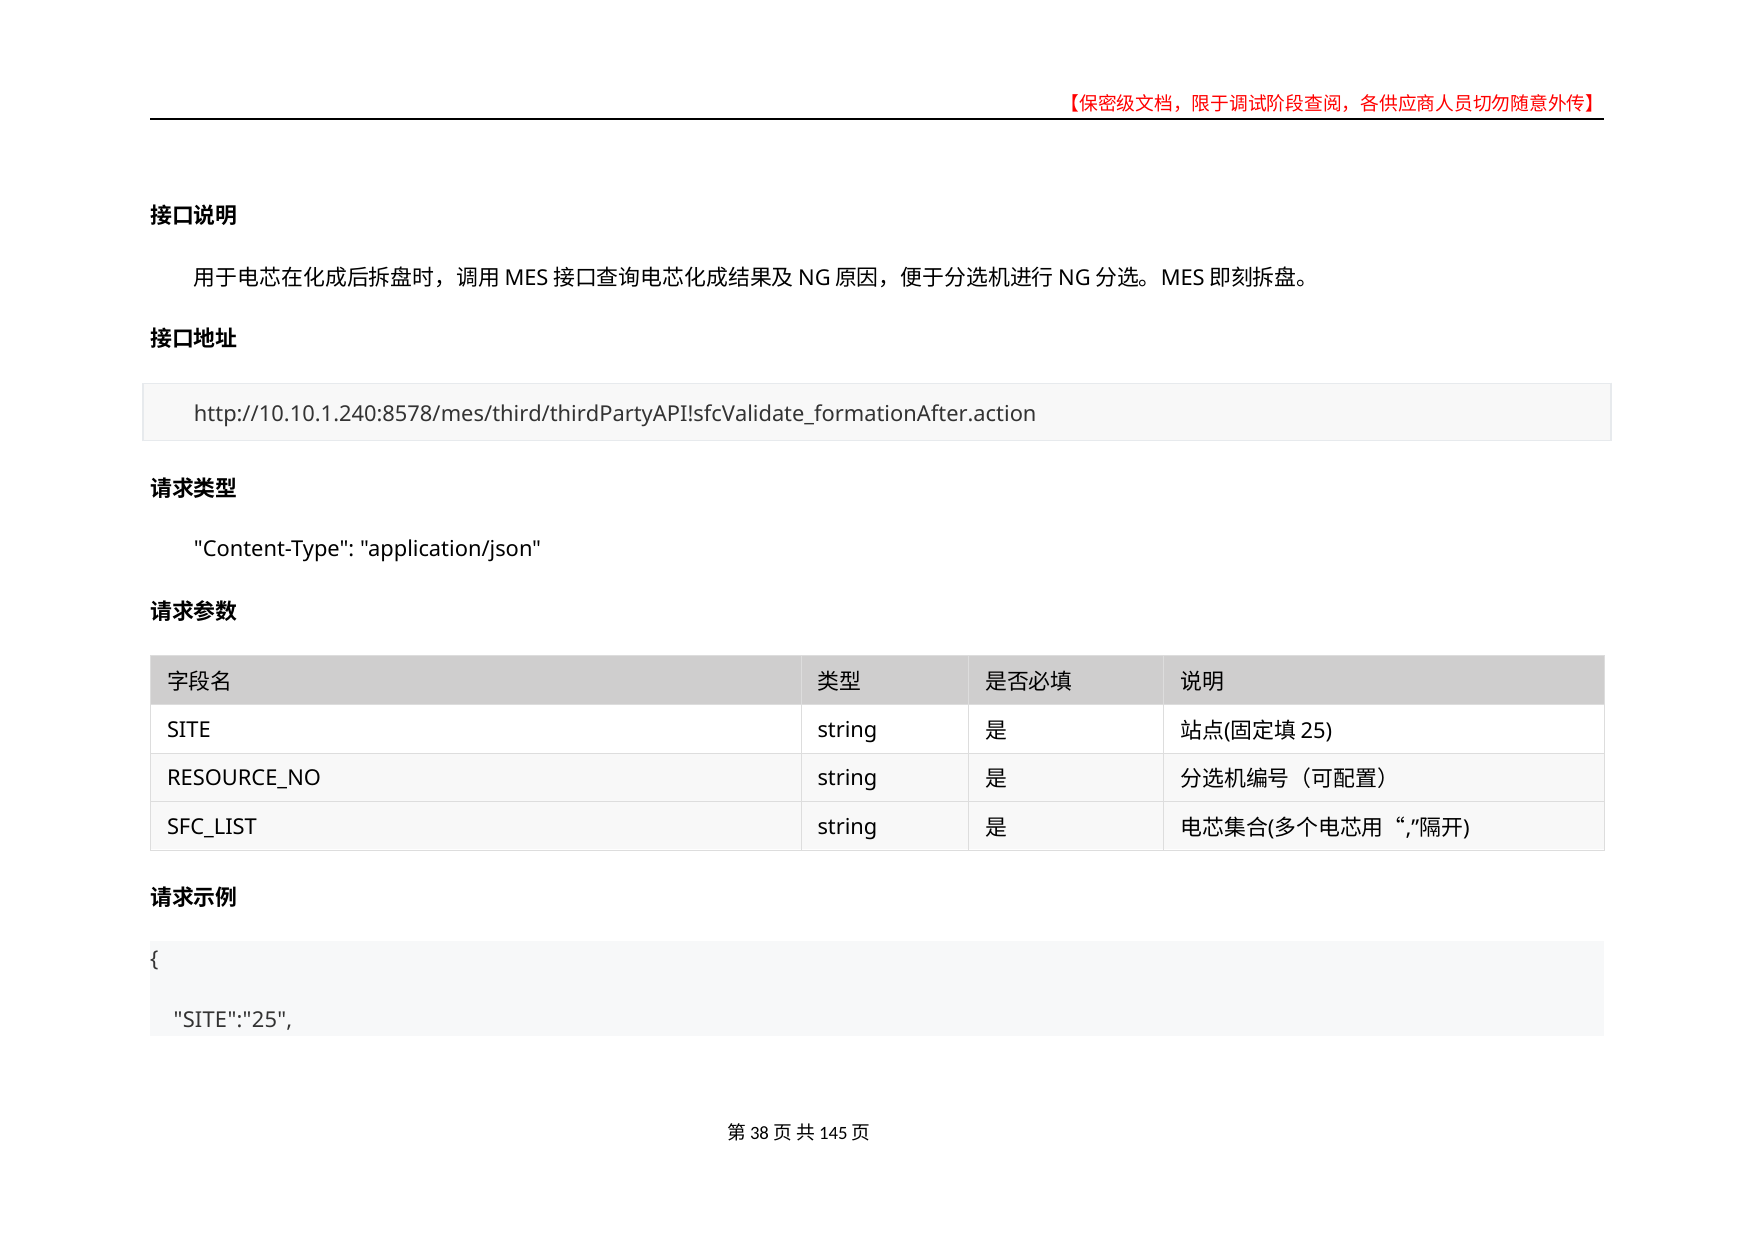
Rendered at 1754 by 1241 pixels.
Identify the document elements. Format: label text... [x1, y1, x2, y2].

table_cell 是 [969, 705, 1163, 752]
subtitle 接口地址 [150, 321, 1604, 353]
table_header 类型 [802, 656, 968, 704]
table_header 说明 [1164, 656, 1604, 704]
table_cell 是 [969, 754, 1163, 801]
table_cell string [802, 802, 968, 849]
text "SITE":"25", [150, 1003, 1604, 1036]
table_cell 分选机编号（可配置） [1164, 754, 1604, 801]
table_cell string [802, 754, 968, 801]
table_cell 是 [969, 802, 1163, 849]
subtitle 请求参数 [150, 594, 1604, 626]
table_header 字段名 [151, 656, 801, 704]
text "Content-Type": "application/json" [150, 532, 1604, 564]
table_cell string [802, 705, 968, 752]
text 用于电芯在化成后拆盘时，调用MES接口查询电芯化成结果及NG原因，便于分选机进行NG分选。MES即刻拆盘。 [150, 259, 1604, 292]
subtitle 请求类型 [150, 470, 1604, 503]
subtitle 请求示例 [150, 880, 1604, 912]
table_cell 电芯集合(多个电芯用“,”隔开) [1164, 802, 1604, 849]
subtitle 接口说明 [150, 198, 1604, 230]
table_cell SFC_LIST [151, 802, 801, 849]
text http://10.10.1.240:8578/mes/third/thirdPartyAPI!sfcValidate_formationAfter.action [144, 384, 1610, 440]
table_cell SITE [151, 705, 801, 752]
text { [150, 941, 1604, 974]
table_header 是否必填 [969, 656, 1163, 704]
table_cell RESOURCE_NO [151, 754, 801, 801]
table_cell 站点(固定填25) [1164, 705, 1604, 752]
